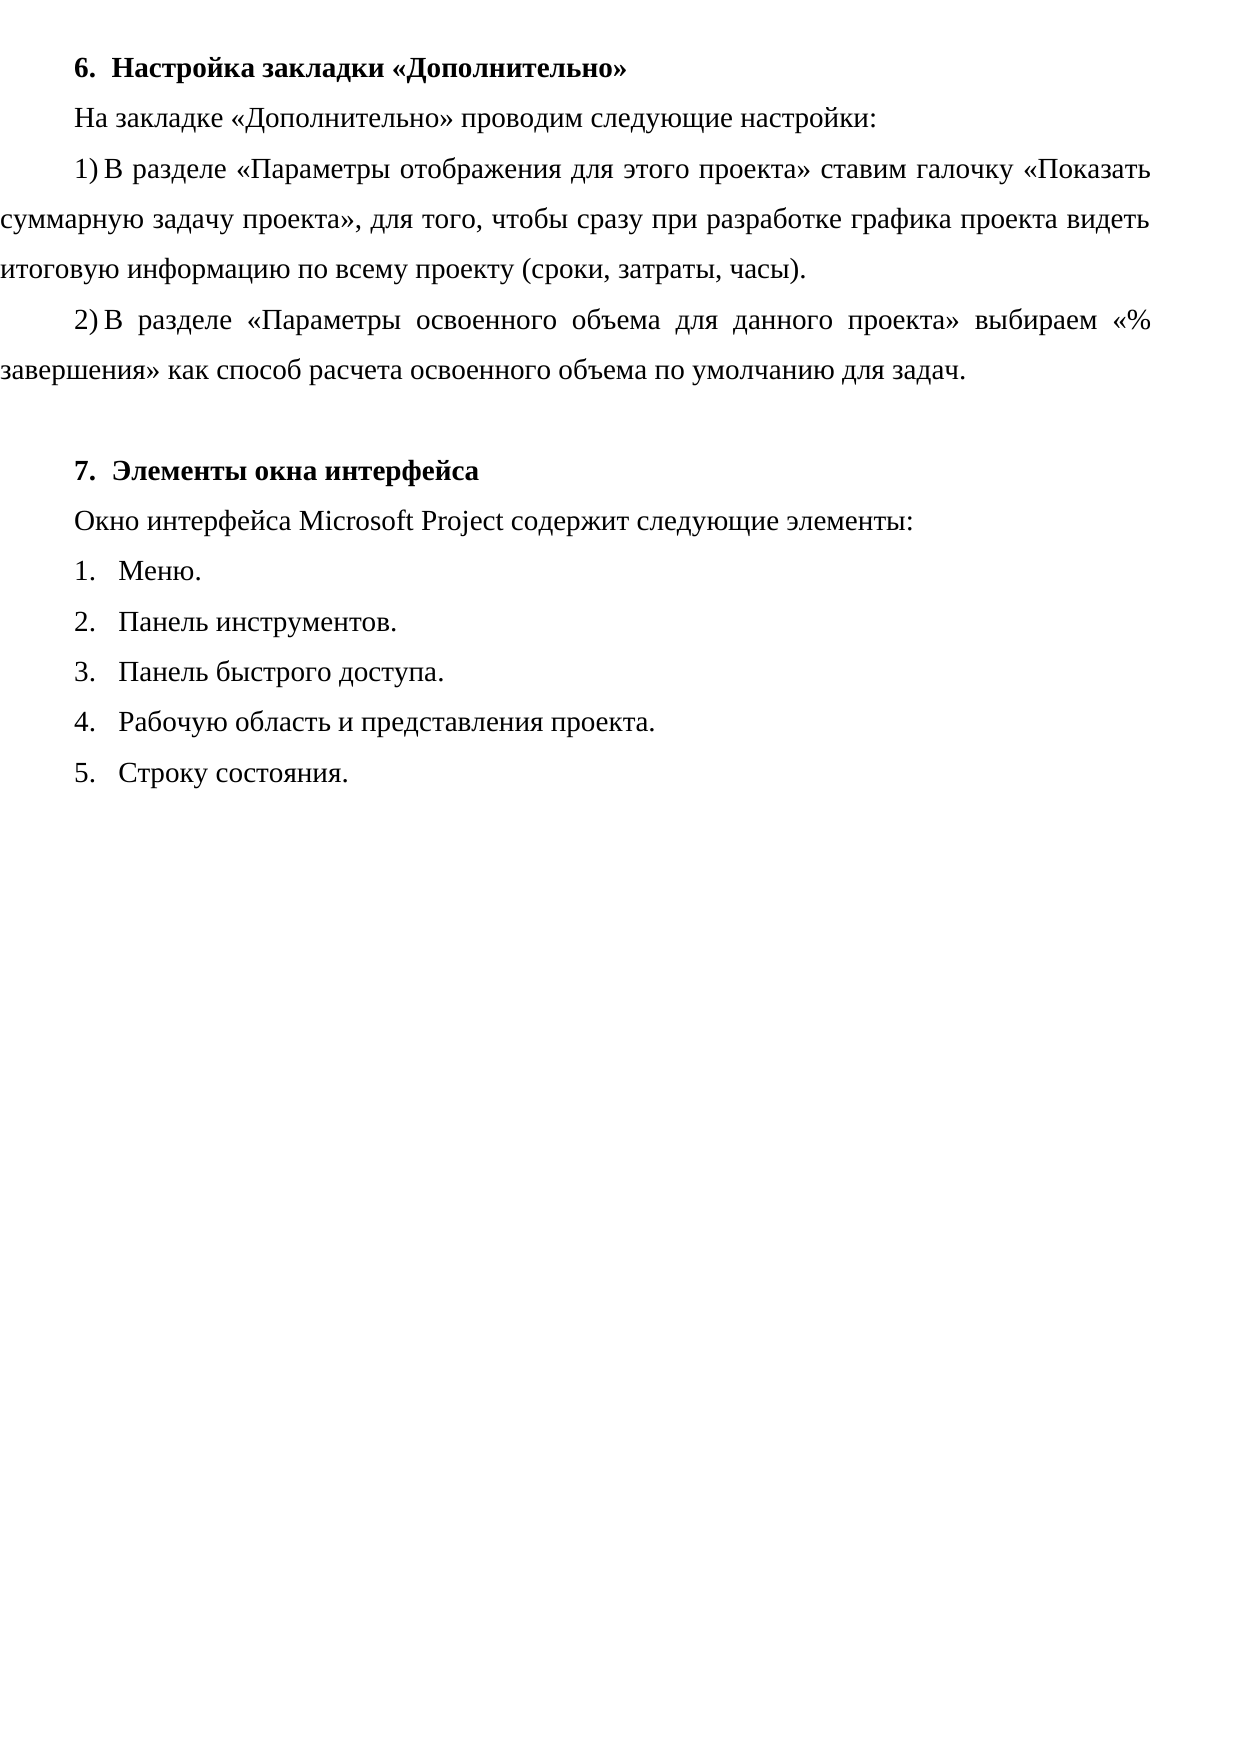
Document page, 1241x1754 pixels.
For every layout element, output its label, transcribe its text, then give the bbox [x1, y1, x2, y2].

list В разделе «Параметры освоенного объема для данного проекта» выбираем «% завершения» как способ расчета освоенного объема по умолчанию для задач. [0, 302, 1152, 386]
subtitle Элементы окна интерфейса [74, 453, 1152, 486]
text Окно интерфейса Microsoft Project содержит следующие элементы: [0, 503, 1152, 537]
list Панель быстрого доступа. [0, 654, 1152, 688]
list Строку состояния. [0, 755, 1152, 788]
list Панель инструментов. [0, 604, 1152, 637]
subtitle Настройка закладки «Дополнительно» [74, 50, 1152, 84]
list В разделе «Параметры отображения для этого проекта» ставим галочку «Показать суммарную задачу проекта», для того, чтобы сразу при разработке графика проекта видеть итоговую информацию по всему проекту (сроки, затраты, часы). [0, 151, 1152, 285]
list Меню. [0, 553, 1152, 587]
list Рабочую область и представления проекта. [0, 704, 1152, 738]
text На закладке «Дополнительно» проводим следующие настройки: [0, 101, 1152, 134]
